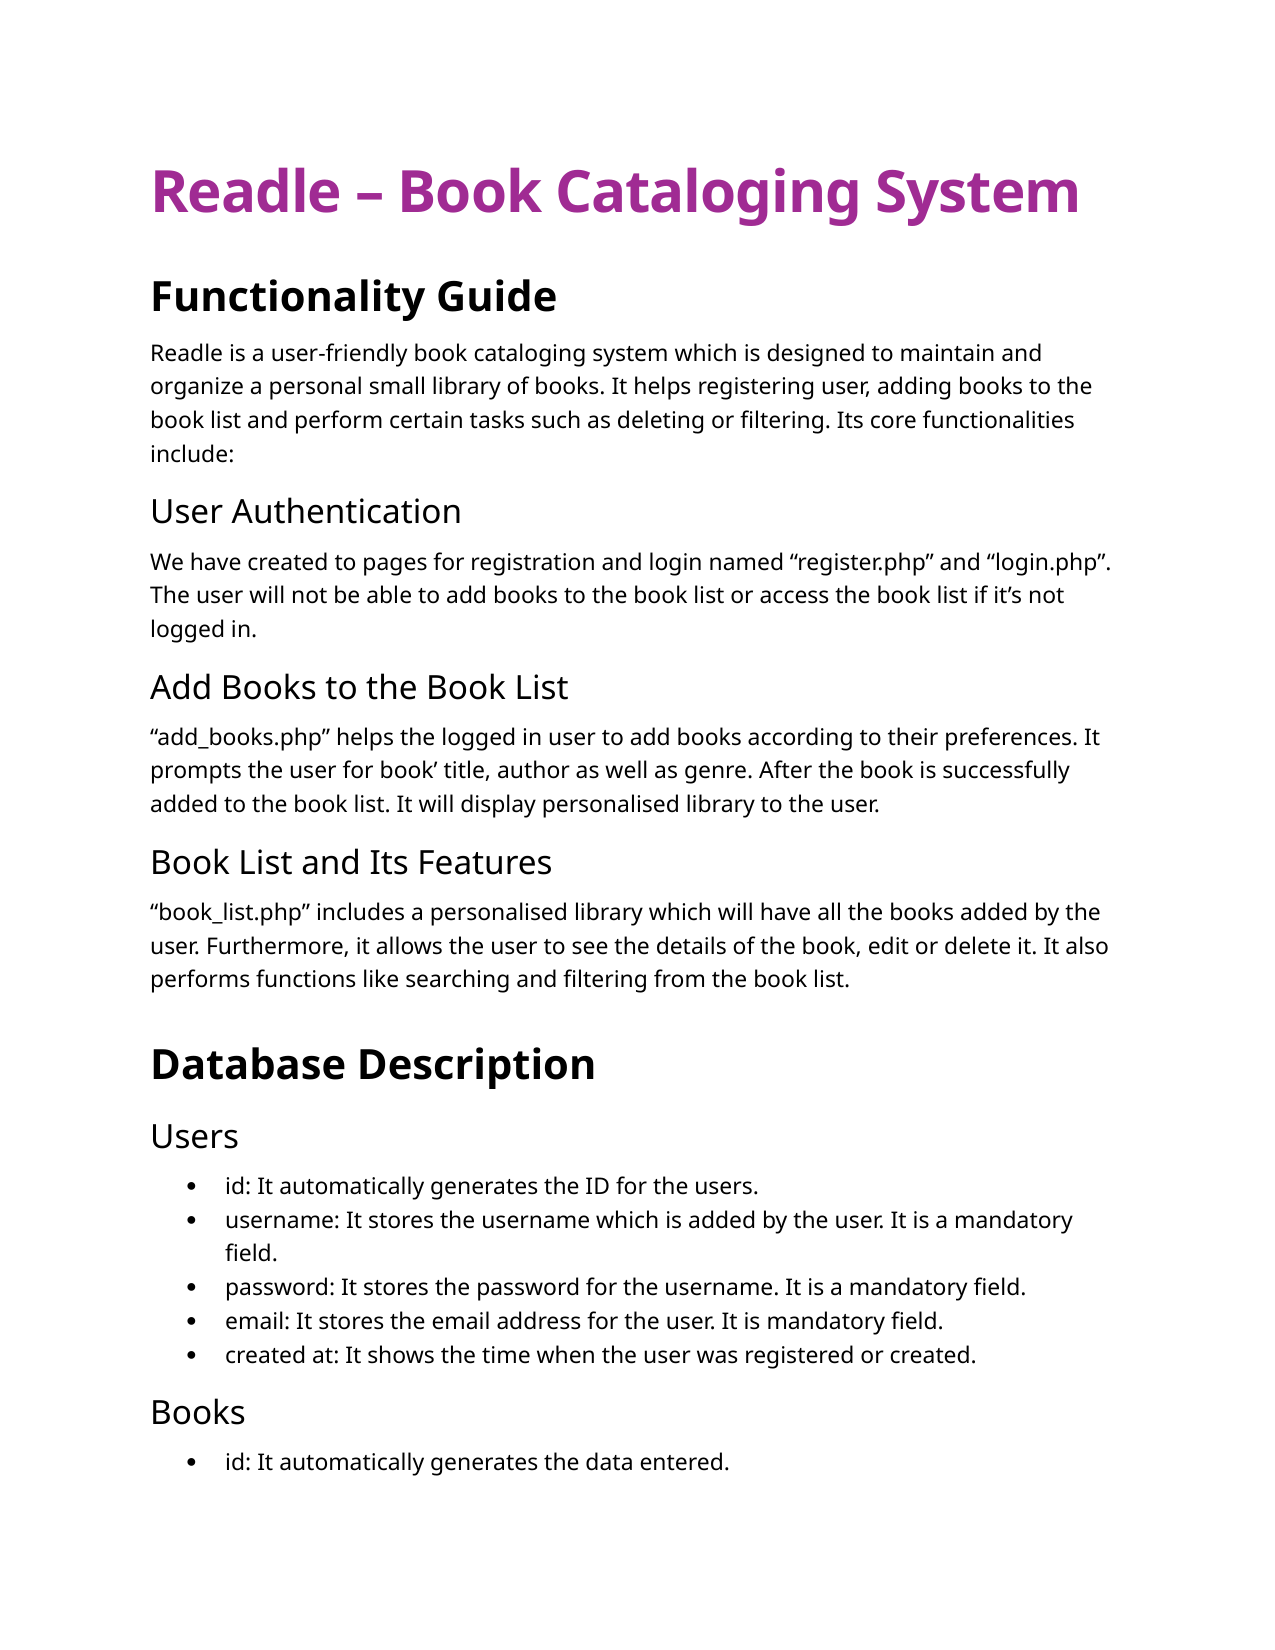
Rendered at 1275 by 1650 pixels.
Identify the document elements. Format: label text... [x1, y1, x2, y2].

list id: It automatically generates the ID for the users. [187, 1170, 1125, 1201]
subtitle Add Books to the Book List [150, 663, 1125, 709]
list created at: It shows the time when the user was registered or created. [187, 1339, 1125, 1370]
subtitle User Authentication [150, 488, 1125, 534]
text “book_list.php” includes a personalised library which will have all the books added by the user. Furthermore, it allows the user to see the details of the book, edit or delete it. It also performs functions like searching and filtering from the book list. [150, 896, 1125, 995]
text Readle is a user-friendly book cataloging system which is designed to maintain and organize a personal small library of books. It helps registering user, adding books to the book list and perform certain tasks such as deleting or filtering. Its core functionalities include: [150, 337, 1125, 469]
subtitle Functionality Guide [150, 267, 1125, 324]
subtitle Users [150, 1113, 1125, 1158]
subtitle Books [150, 1389, 1125, 1434]
list password: It stores the password for the username. It is a mandatory field. [187, 1271, 1125, 1302]
subtitle Book List and Its Features [150, 839, 1125, 884]
list id: It automatically generates the data entered. [187, 1446, 1125, 1478]
list email: It stores the email address for the user. It is mandatory field. [187, 1305, 1125, 1336]
text We have created to pages for registration and login named “register.php” and “login.php”. The user will not be able to add books to the book list or access the book list if it’s not logged in. [150, 546, 1125, 644]
list username: It stores the username which is added by the user. It is a mandatory field. [187, 1204, 1125, 1269]
text “add_books.php” helps the logged in user to add books according to their preferences. It prompts the user for book’ title, author as well as genre. After the book is successfully added to the book list. It will display personalised library to the user. [150, 721, 1125, 819]
title Readle – Book Cataloging System [150, 150, 1125, 229]
subtitle Database Description [150, 1035, 1125, 1091]
